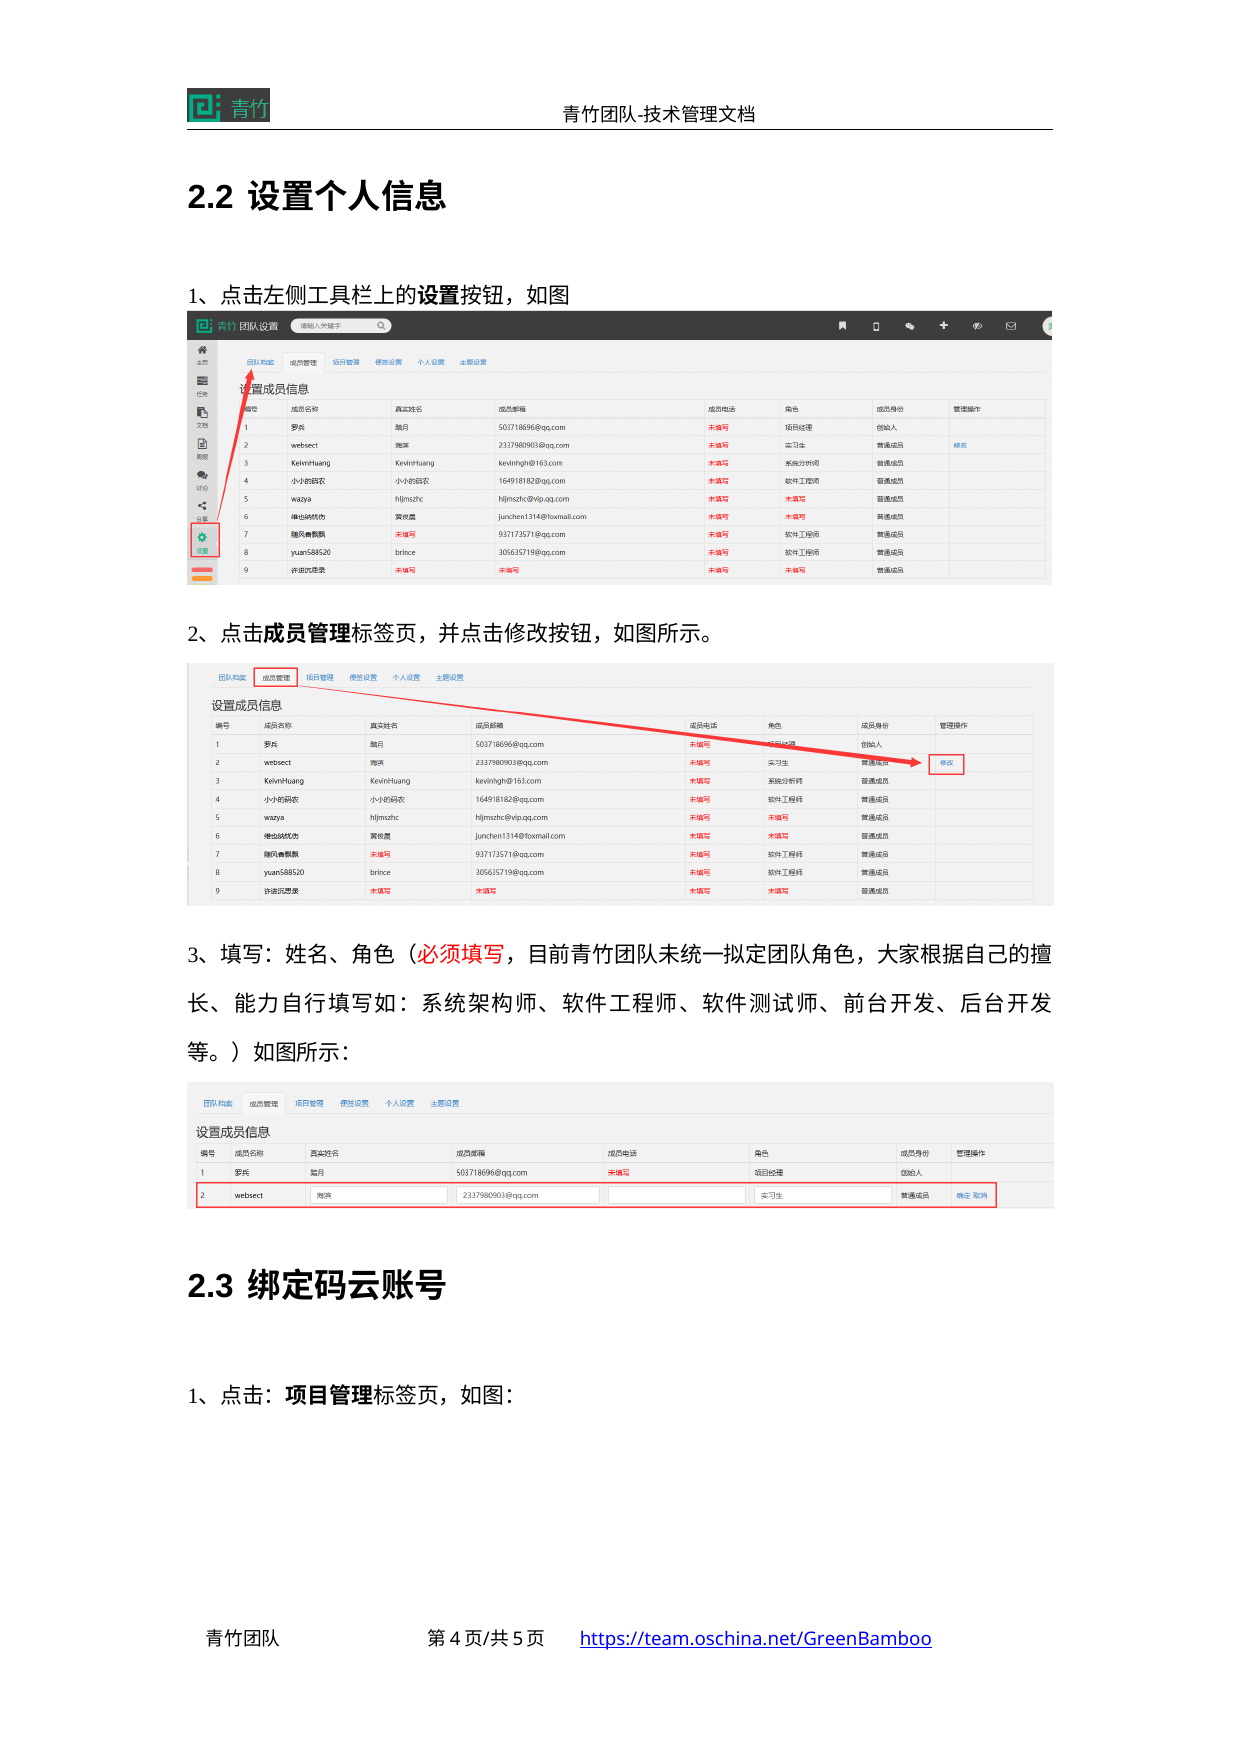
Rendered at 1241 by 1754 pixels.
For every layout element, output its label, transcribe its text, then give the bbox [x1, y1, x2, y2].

picture [187, 88, 270, 122]
picture [187, 663, 1054, 906]
text 1、点击左侧工具栏上的设置按钮，如图 [187, 278, 1053, 311]
text 3、填写：姓名、角色（必须填写，目前青竹团队未统一拟定团队角色，大家根据自己的擅长、能力自行填写如：系统架构师、软件工程师、软件测试师、前台开发、后台开发等。）如图所示： [187, 937, 1053, 1067]
subtitle 绑定码云账号 [187, 1252, 1053, 1317]
subtitle 设置个人信息 [187, 162, 1053, 227]
text 2、点击成员管理标签页，并点击修改按钮，如图所示。 [187, 616, 1053, 648]
picture [187, 310, 1052, 585]
text 1、点击：项目管理标签页，如图： [187, 1377, 1053, 1410]
picture [187, 1082, 1054, 1209]
